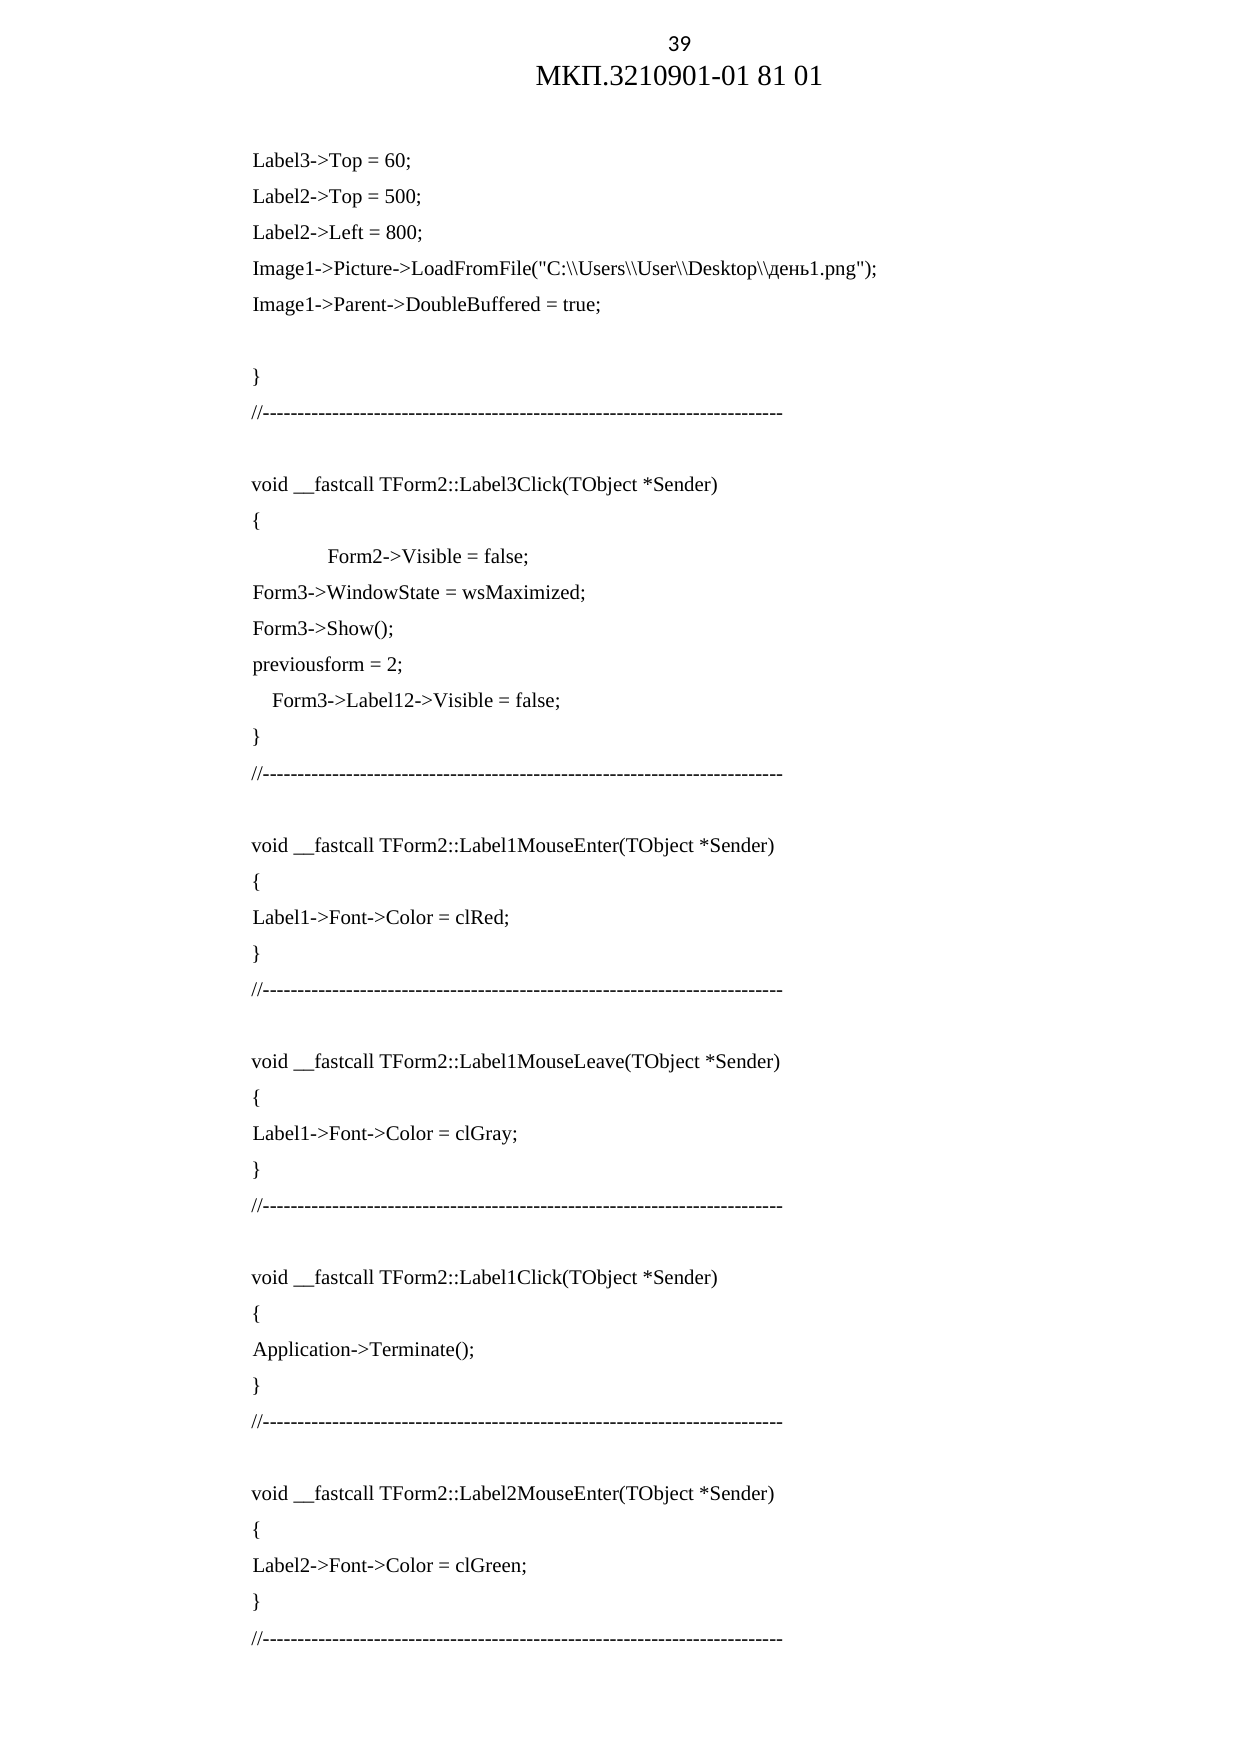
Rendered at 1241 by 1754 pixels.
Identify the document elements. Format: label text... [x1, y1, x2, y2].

text Form2->Visible = false; [177, 544, 1181, 568]
text { [177, 1085, 1181, 1109]
text //--------------------------------------------------------------------------- [177, 760, 1181, 784]
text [177, 1409, 1181, 1433]
text Label1->Font->Color = clRed; [177, 904, 1181, 929]
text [177, 1625, 1181, 1649]
text Label3->Top = 60; [177, 148, 1181, 172]
text } [177, 1373, 1181, 1397]
text void __fastcall TForm2::Label1Click(TObject *Sender) [177, 1265, 1181, 1289]
text void __fastcall TForm2::Label2MouseEnter(TObject *Sender) [177, 1481, 1181, 1505]
text } [177, 1157, 1181, 1181]
text void __fastcall TForm2::Label1MouseLeave(TObject *Sender) [177, 1049, 1181, 1073]
text Label2->Font->Color = clGreen; [177, 1553, 1181, 1577]
text { [177, 1517, 1181, 1541]
text void __fastcall TForm2::Label1MouseEnter(TObject *Sender) [177, 832, 1181, 857]
text //--------------------------------------------------------------------------- [177, 977, 1181, 1001]
text { [177, 1301, 1181, 1325]
text Label2->Top = 500; [177, 184, 1181, 208]
text Image1->Parent->DoubleBuffered = true; [177, 292, 1181, 316]
text //--------------------------------------------------------------------------- [177, 1193, 1181, 1217]
text { [177, 508, 1181, 532]
text } [177, 724, 1181, 748]
text Image1->Picture->LoadFromFile("C:\\Users\\User\\Desktop\\день1.png"); [177, 256, 1181, 280]
text } [177, 364, 1181, 388]
text void __fastcall TForm2::Label3Click(TObject *Sender) [177, 472, 1181, 496]
text Form3->WindowState = wsMaximized; [177, 580, 1181, 604]
text { [177, 868, 1181, 893]
text Label1->Font->Color = clGray; [177, 1121, 1181, 1145]
text Application->Terminate(); [177, 1337, 1181, 1361]
text } [177, 941, 1181, 965]
text Form3->Show(); [177, 616, 1181, 640]
text previousform = 2; [177, 652, 1181, 676]
text } [177, 1589, 1181, 1613]
text Label2->Left = 800; [177, 220, 1181, 244]
text Form3->Label12->Visible = false; [177, 688, 1181, 712]
text //--------------------------------------------------------------------------- [177, 400, 1181, 424]
